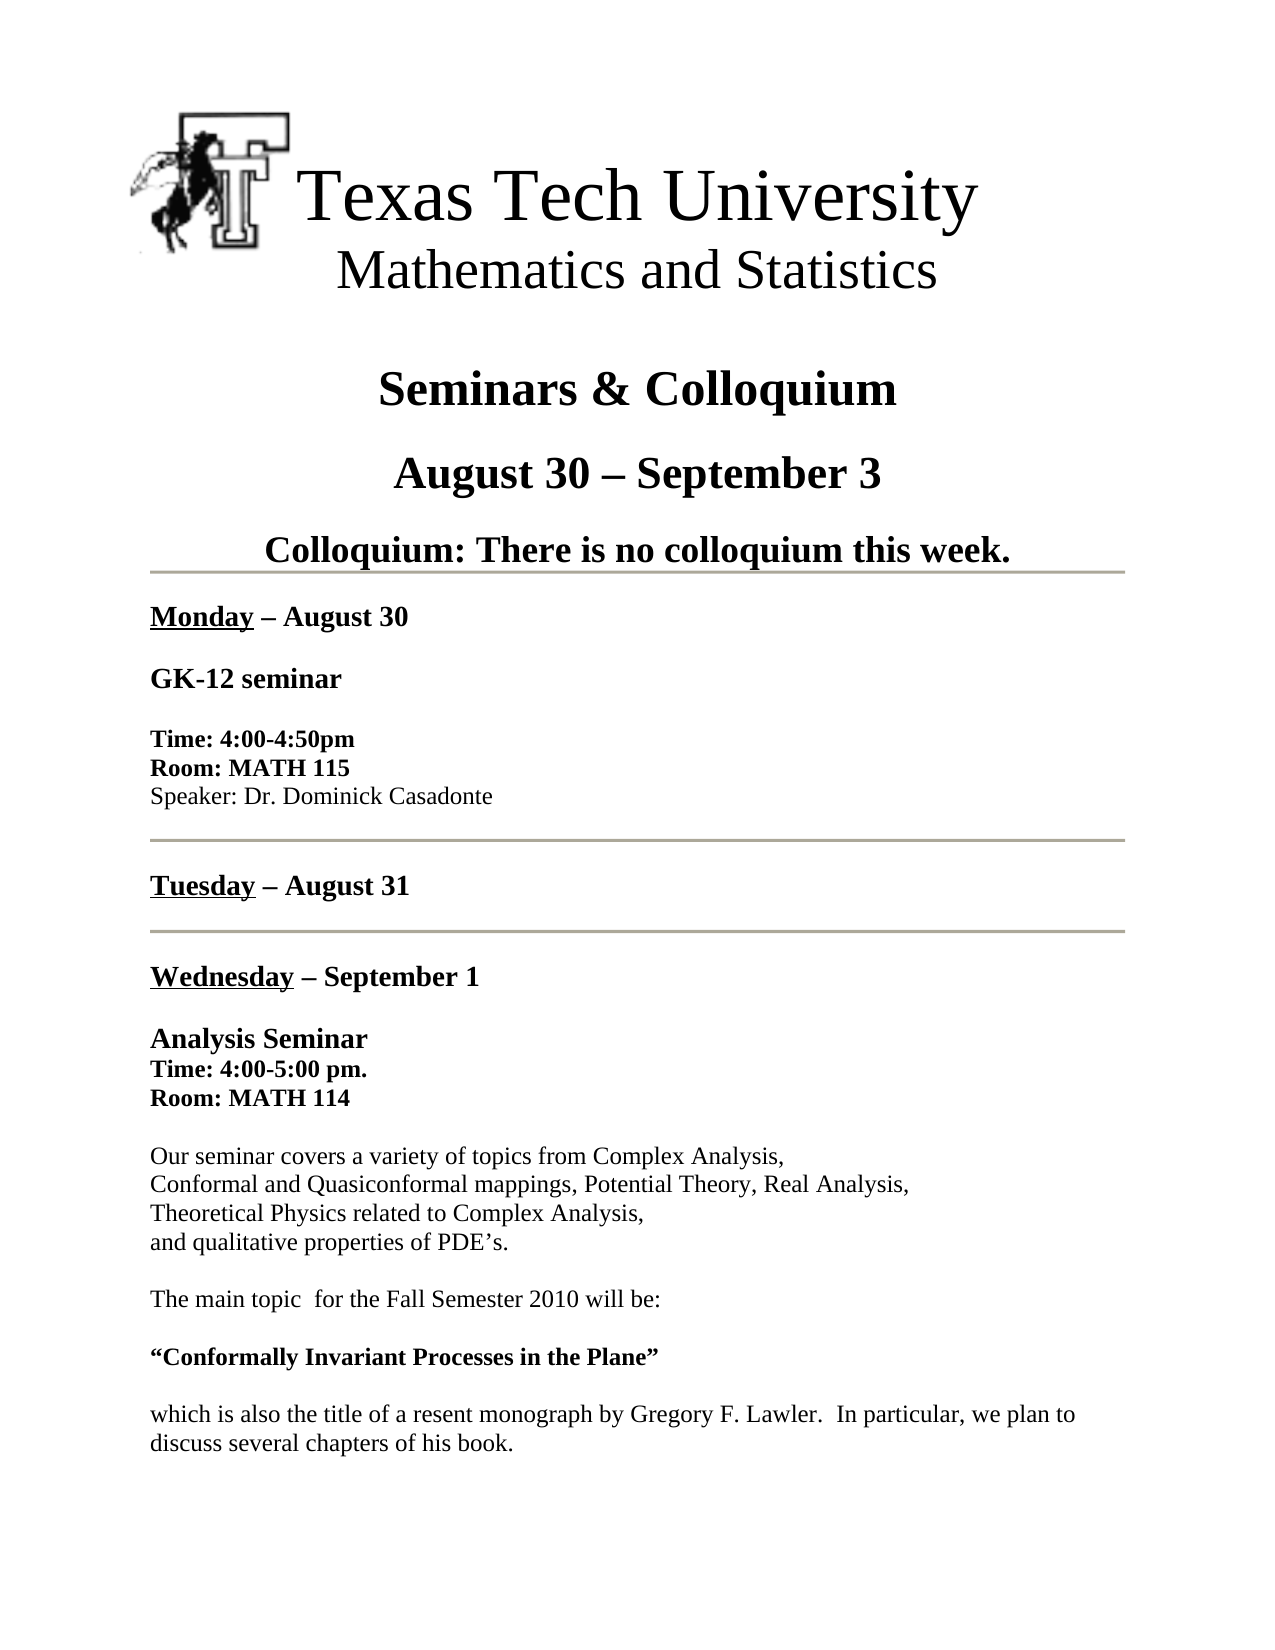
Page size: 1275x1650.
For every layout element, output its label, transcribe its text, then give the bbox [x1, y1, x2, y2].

text The main topic for the Fall Semester 2010 will be: [150, 1284, 1125, 1313]
text Our seminar covers a variety of topics from Complex Analysis, [150, 1141, 1125, 1169]
text Time: 4:00-5:00 pm. [150, 1054, 1125, 1083]
text Conformal and Quasiconformal mappings, Potential Theory, Real Analysis, [150, 1169, 1125, 1198]
text Tuesday – August 31 [150, 868, 1125, 901]
picture [125, 111, 294, 261]
text GK-12 seminar [150, 662, 1125, 695]
text Analysis Seminar [150, 1021, 1125, 1054]
text August 30 – September 3 [150, 446, 1125, 498]
text Colloquium: There is no colloquium this week. [150, 527, 1125, 570]
text Seminars & Colloquium [150, 359, 1125, 416]
text Speaker: Dr. Dominick Casadonte [150, 781, 1125, 810]
text Room: MATH 114 [150, 1083, 1125, 1112]
text Time: 4:00-4:50pm [150, 724, 1125, 753]
text and qualitative properties of PDE’s. [150, 1227, 1125, 1256]
text Wednesday – September 1 [150, 959, 1125, 992]
text Room: MATH 115 [150, 753, 1125, 781]
text which is also the title of a resent monograph by Gregory F. Lawler. In particular, we plan to discuss several chapters of his book. [150, 1399, 1125, 1457]
text “Conformally Invariant Processes in the Plane” [150, 1342, 1125, 1371]
text Texas [294, 150, 1125, 236]
text Monday – August 30 [150, 599, 1125, 633]
text Mathematics and Statistics [150, 236, 1125, 301]
text Theoretical Physics related to Complex Analysis, [150, 1198, 1125, 1227]
